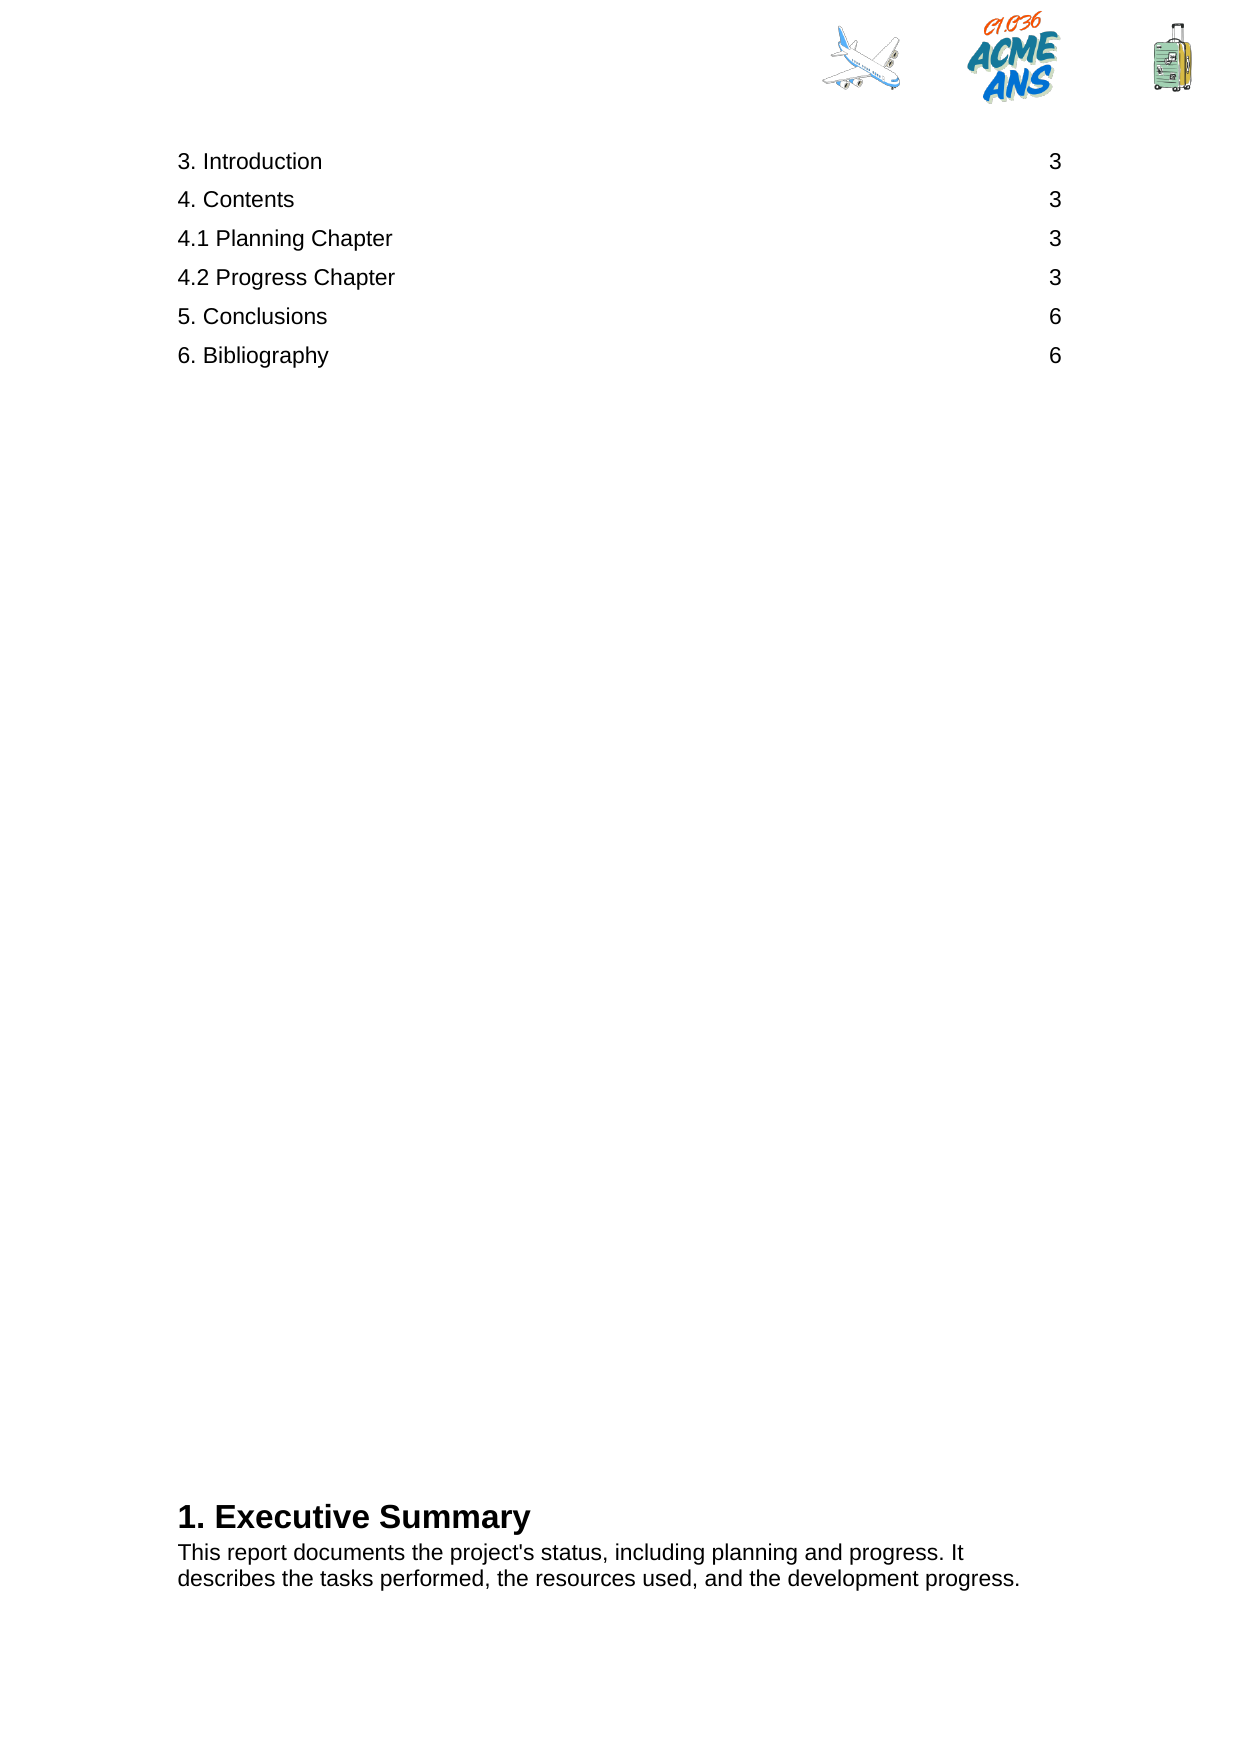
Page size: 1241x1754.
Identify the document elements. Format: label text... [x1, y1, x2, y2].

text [177, 1539, 1063, 1592]
text 1. Executive Summary [177, 1497, 1063, 1536]
picture [798, 7, 1237, 108]
